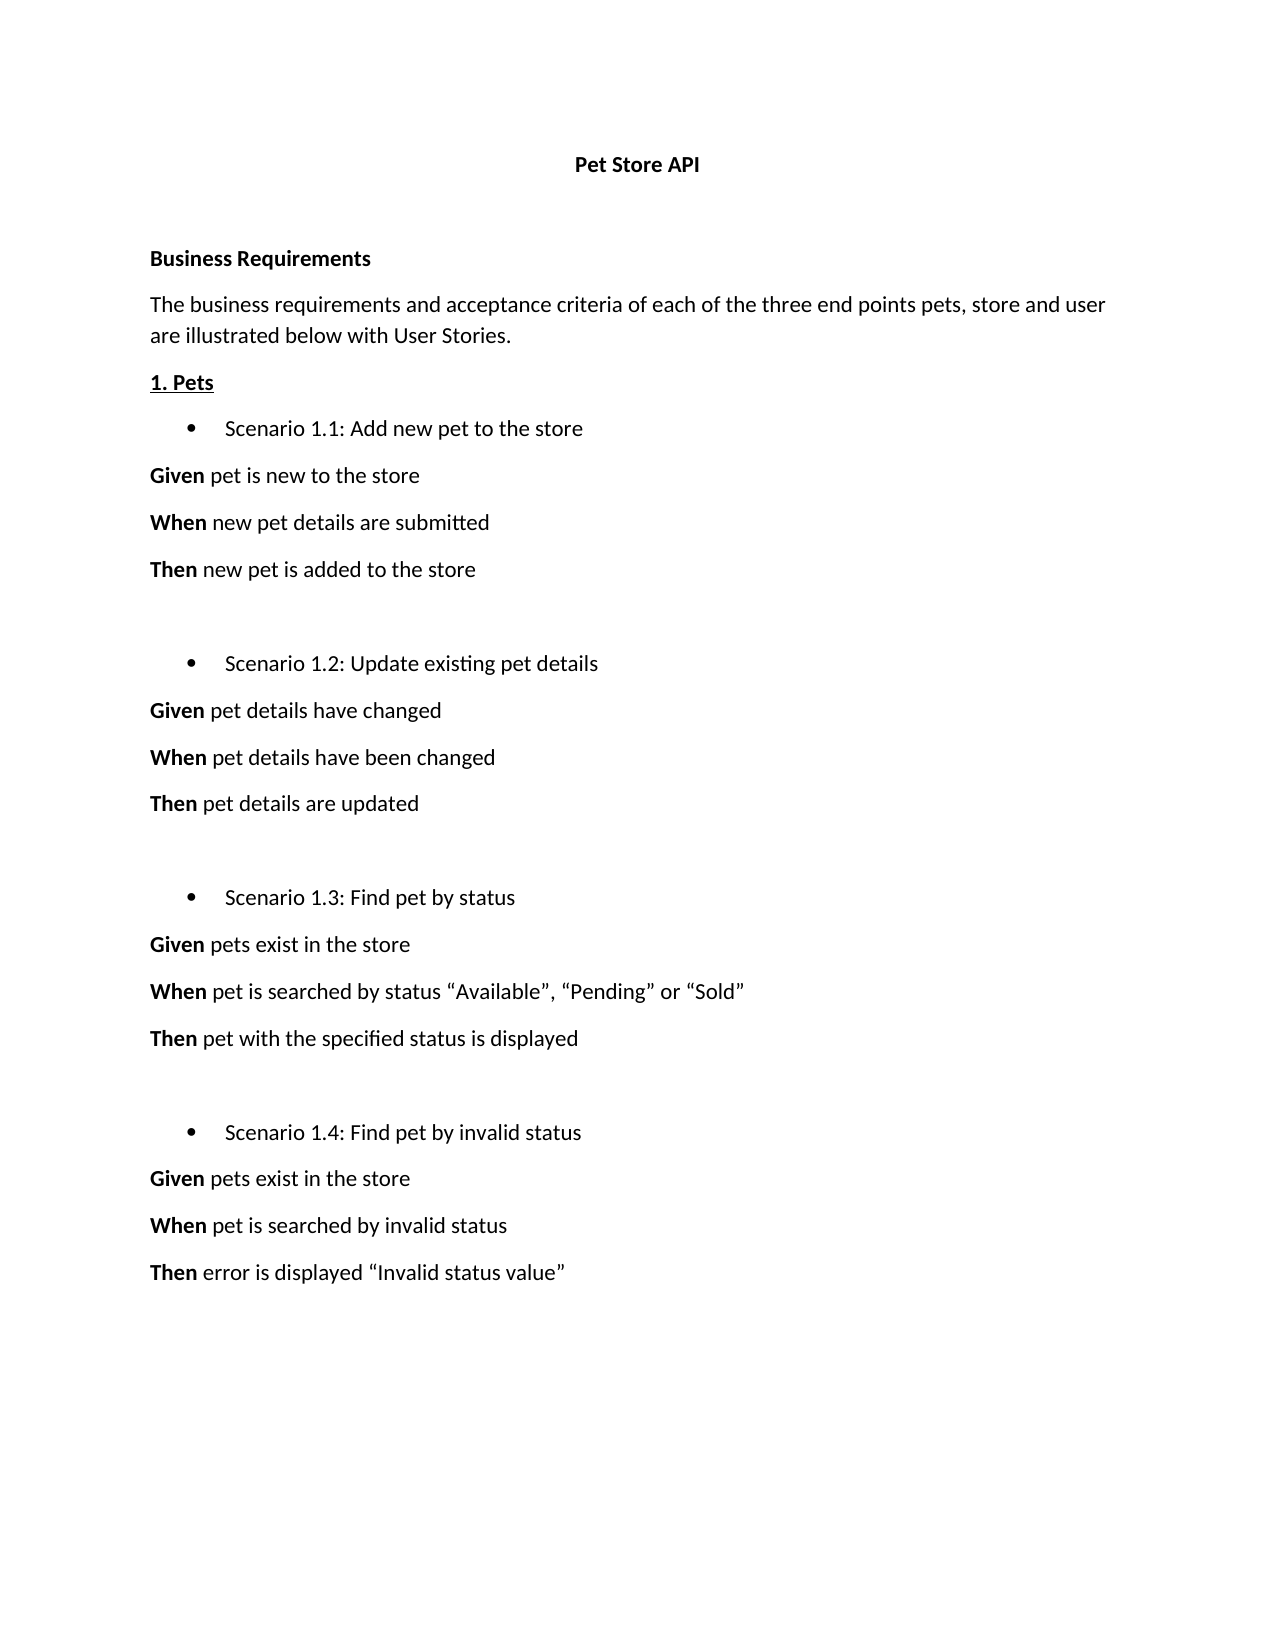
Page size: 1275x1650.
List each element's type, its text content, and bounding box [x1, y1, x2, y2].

text Pet Store API [150, 150, 1125, 178]
list Scenario 1.2: Update existing pet details [187, 649, 1125, 677]
text When pet is searched by invalid status [150, 1211, 1125, 1239]
text When pet is searched by status “Available”, “Pending” or “Sold” [150, 977, 1125, 1005]
text When new pet details are submitted [150, 508, 1125, 536]
text Given pet details have changed [150, 696, 1125, 724]
list Scenario 1.3: Find pet by status [187, 883, 1125, 911]
text Given pet is new to the store [150, 461, 1125, 489]
text Given pets exist in the store [150, 930, 1125, 958]
text Then pet with the specified status is displayed [150, 1024, 1125, 1052]
list Scenario 1.1: Add new pet to the store [187, 414, 1125, 443]
text When pet details have been changed [150, 743, 1125, 771]
text Then error is displayed “Invalid status value” [150, 1258, 1125, 1286]
text Business Requirements [150, 244, 1125, 272]
text Then pet details are updated [150, 789, 1125, 818]
text Given pets exist in the store [150, 1164, 1125, 1193]
text Then new pet is added to the store [150, 555, 1125, 583]
list Scenario 1.4: Find pet by invalid status [187, 1118, 1125, 1146]
text 1. Pets [150, 368, 1125, 396]
text The business requirements and acceptance criteria of each of the three end points pets, store and user are illustrated below with User Stories. [150, 291, 1125, 349]
